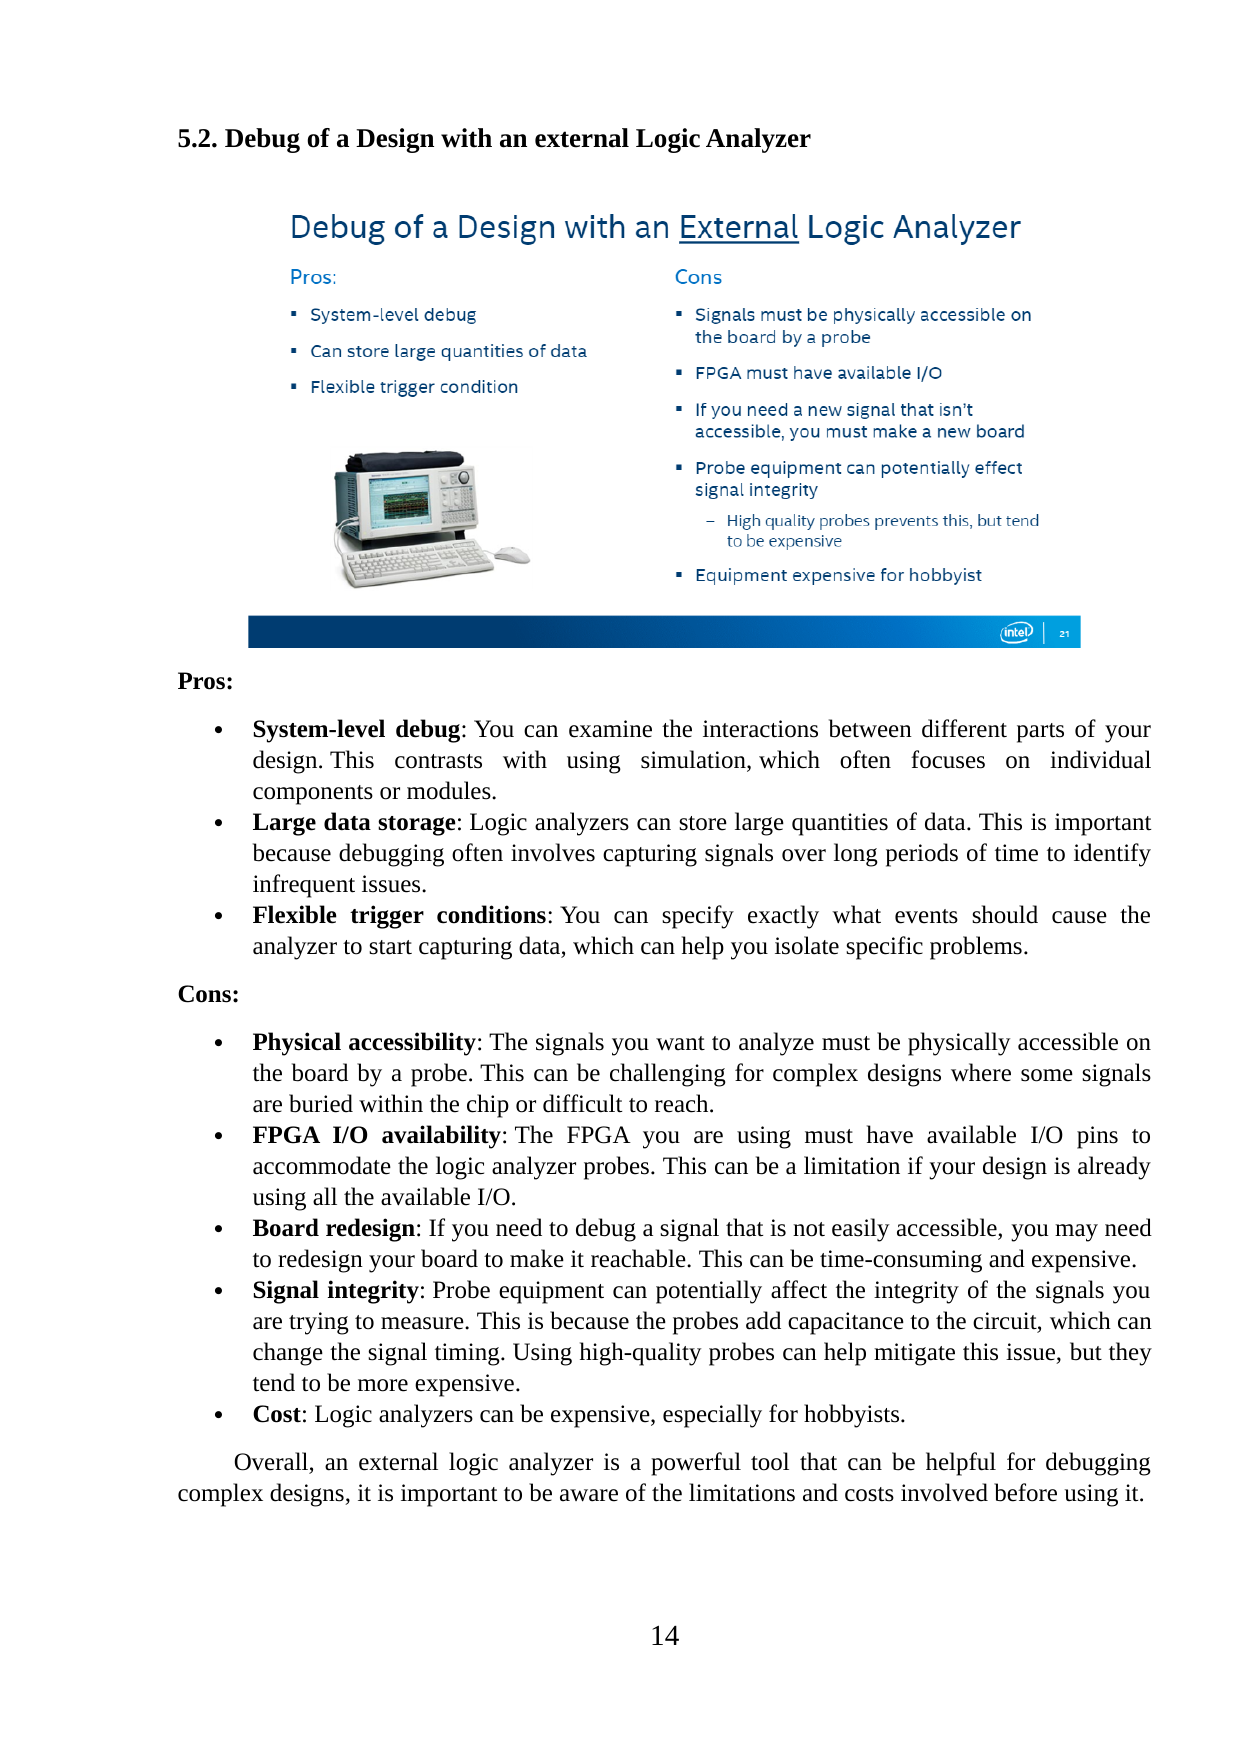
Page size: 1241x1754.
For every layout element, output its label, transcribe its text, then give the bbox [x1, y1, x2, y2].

text Pros: [177, 666, 1152, 695]
list Board redesign: If you need to debug a signal that is not easily accessible, you may need to redesign your board to make it reachable. This can be time-consuming and expensive. [215, 1213, 1152, 1273]
list Physical accessibility: The signals you want to analyze must be physically accessible on the board by a probe. This can be challenging for complex designs where some signals are buried within the chip or difficult to reach. [215, 1027, 1152, 1118]
list Large data storage: Logic analyzers can store large quantities of data. This is important because debugging often involves capturing signals over long periods of time to identify infrequent issues. [215, 807, 1152, 898]
list Cost: Logic analyzers can be expensive, especially for hobbyists. [215, 1399, 1152, 1428]
text Overall, an external logic analyzer is a powerful tool that can be helpful for debugging complex designs, it is important to be aware of the limitations and costs involved before using it. [177, 1447, 1152, 1507]
text Cons: [177, 979, 1152, 1008]
list System-level debug: You can examine the interactions between different parts of your design. This contrasts with using simulation, which often focuses on individual components or modules. [215, 714, 1152, 805]
list Signal integrity: Probe equipment can potentially affect the integrity of the signals you are trying to measure. This is because the probes add capacitance to the circuit, which can change the signal timing. Using high-quality probes can help mitigate this issue, but they tend to be more expensive. [215, 1275, 1152, 1397]
subtitle 5.2. Debug of a Design with an external Logic Analyzer [177, 122, 1152, 153]
picture [248, 180, 1081, 648]
list Flexible trigger conditions: You can specify exactly what events should cause the analyzer to start capturing data, which can help you isolate specific problems. [215, 900, 1152, 960]
list FPGA I/O availability: The FPGA you are using must have available I/O pins to accommodate the logic analyzer probes. This can be a limitation if your design is already using all the available I/O. [215, 1120, 1152, 1211]
picture [1005, 628, 1017, 636]
